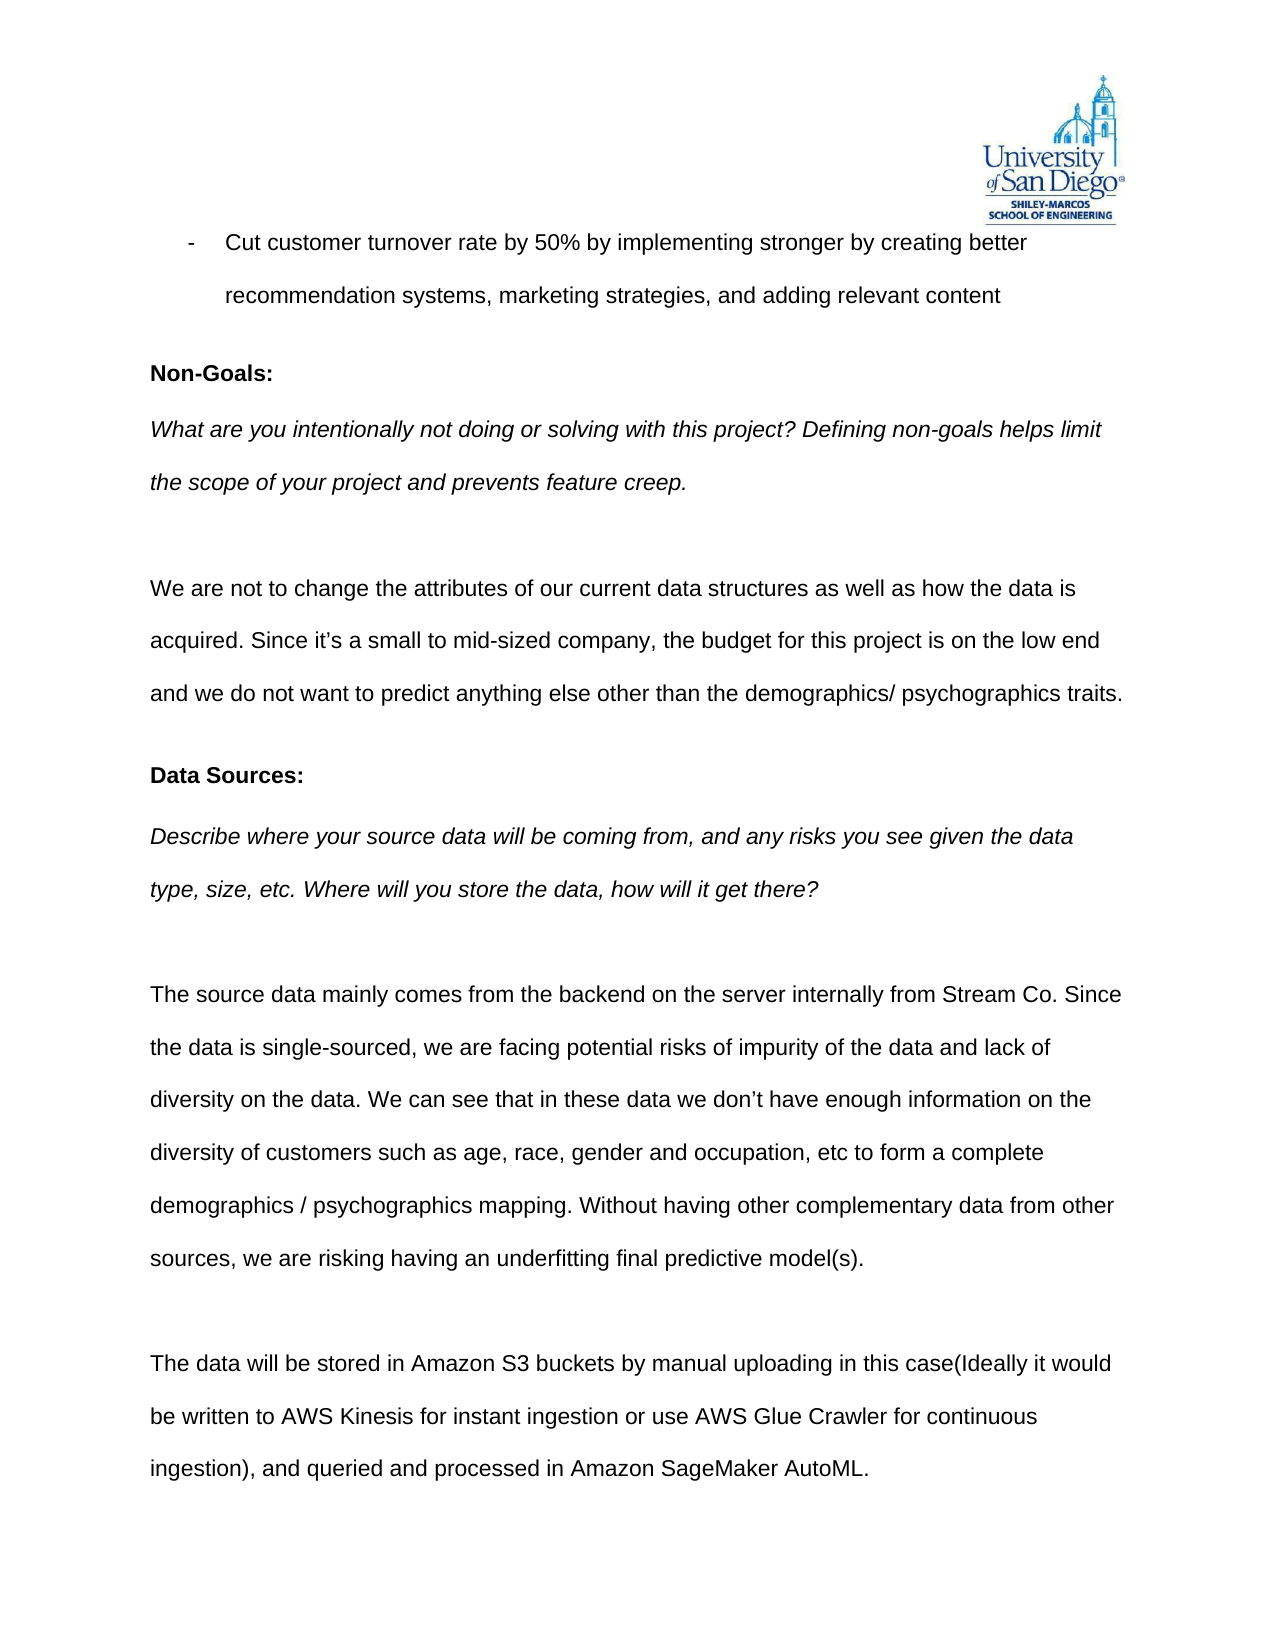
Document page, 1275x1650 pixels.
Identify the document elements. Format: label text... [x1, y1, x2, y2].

text What are you intentionally not doing or solving with this project? Defining non-goals helps limit the scope of your project and prevents feature creep. [150, 416, 1125, 495]
subtitle Data Sources: [150, 762, 1125, 788]
subtitle Non-Goals: [150, 359, 1125, 386]
list Cut customer turnover rate by 50% by implementing stronger by creating better recommendation systems, marketing strategies, and adding relevant content [187, 229, 1125, 308]
text The data will be stored in Amazon S3 buckets by manual uploading in this case(Ideally it would be written to AWS Kinesis for instant ingestion or use AWS Glue Crawler for continuous ingestion), and queried and processed in Amazon SageMaker AutoML. [150, 1350, 1125, 1482]
text We are not to change the attributes of our current data structures as well as how the data is acquired. Since it’s a small to mid-sized company, the budget for this project is on the low end and we do not want to predict anything else other than the demographics/ psychographics traits. [150, 574, 1125, 706]
picture [982, 75, 1125, 226]
text The source data mainly comes from the backend on the server internally from Stream Co. Since the data is single-sourced, we are facing potential risks of impurity of the data and lack of diversity on the data. We can see that in these data we don’t have enough information on the diversity of customers such as age, race, gender and occupation, etc to form a complete demographics / psychographics mapping. Without having other complementary data from other sources, we are risking having an underfitting final predictive model(s). [150, 981, 1125, 1271]
text Describe where your source data will be coming from, and any risks you see given the data type, size, etc. Where will you store the data, how will it get there? [150, 823, 1125, 902]
